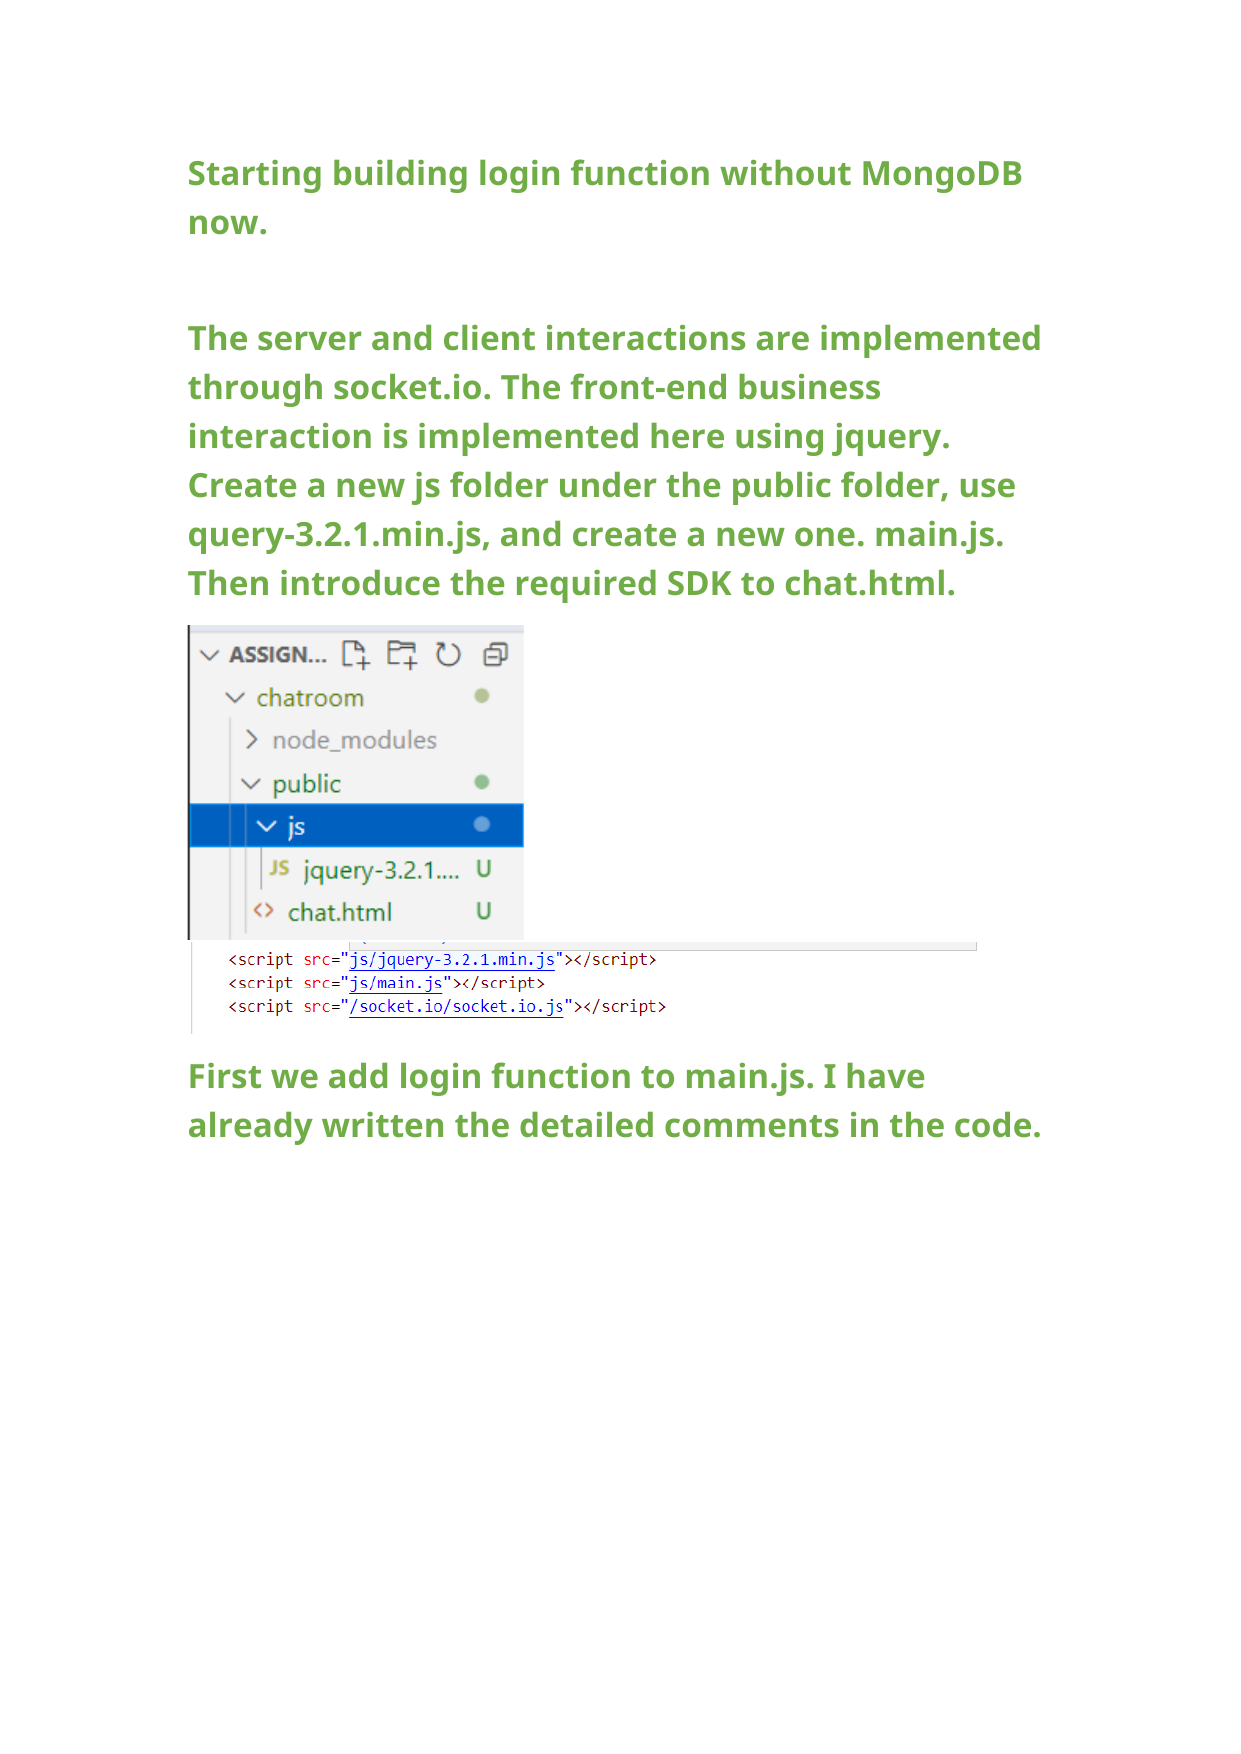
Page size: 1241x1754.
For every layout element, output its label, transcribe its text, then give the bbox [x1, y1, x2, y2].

text Starting building login function without MongoDB now. [187, 150, 1053, 244]
picture [187, 625, 557, 940]
picture [187, 942, 1053, 1034]
text The server and client interactions are implemented through socket.io. The front-end business interaction is implemented here using jquery. Create a new js folder under the public folder, use query-3.2.1.min.js, and create a new one. main.js. Then introduce the required SDK to chat.html. [187, 315, 1053, 605]
text First we add login function to main.js. I have already written the detailed comments in the code. [187, 1053, 1053, 1147]
